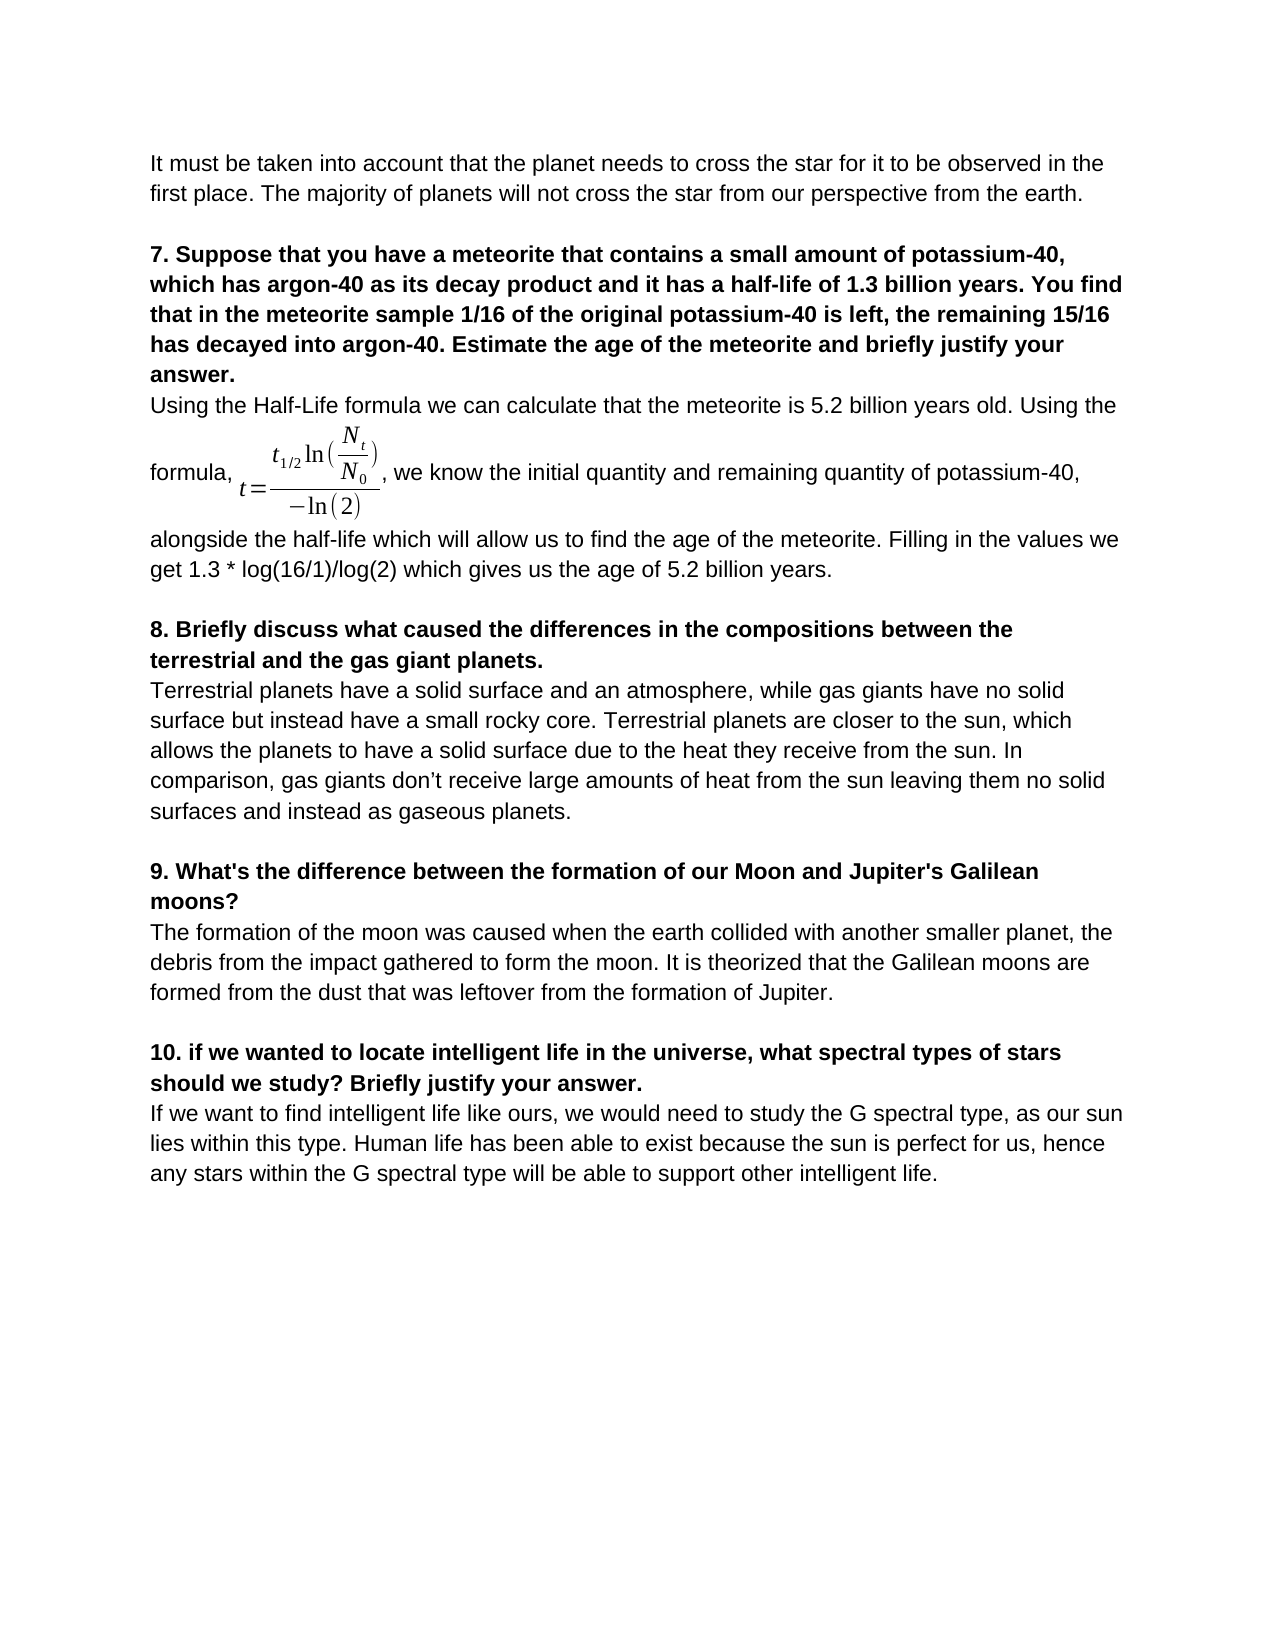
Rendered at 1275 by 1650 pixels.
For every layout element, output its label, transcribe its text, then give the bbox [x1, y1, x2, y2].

text has decayed into argon-40. Estimate the age of the meteorite and briefly justify your answer. [150, 331, 1125, 388]
text Terrestrial planets have a solid surface and an atmosphere, while gas giants have no solid surface but instead have a small rocky core. Terrestrial planets are closer to the sun, which allows the planets to have a solid surface due to the heat they receive from the sun. In comparison, gas giants don’t receive large amounts of heat from the sun leaving them no solid surfaces and instead as gaseous planets. [150, 677, 1125, 824]
text 9. What's the difference between the formation of our Moon and Jupiter's Galilean moons? [150, 858, 1125, 914]
text Using the Half-Life formula we can calculate that the meteorite is 5.2 billion years old. Using the formula, , we know the initial quantity and remaining quantity of potassium-40, alongside the half-life which will allow us to find the age of the meteorite. Filling in the values we get 1.3 * log(16/1)/log(2) which gives us the age of 5.2 billion years. [150, 392, 1125, 582]
text 7. Suppose that you have a meteorite that contains a small amount of potassium-40, which has argon-40 as its decay product and it has a half-life of 1.3 billion years. You find that in the meteorite sample 1/16 of the original potassium-40 is left, the remaining 15/16 [150, 241, 1125, 327]
text If we want to find intelligent life like ours, we would need to study the G spectral type, as our sun lies within this type. Human life has been able to exist because the sun is perfect for us, hence any stars within the G spectral type will be able to support other intelligent life. [150, 1100, 1125, 1186]
text The formation of the moon was caused when the earth collided with another smaller planet, the debris from the impact gathered to form the moon. It is theorized that the Galilean moons are formed from the dust that was leftover from the formation of Jupiter. [150, 918, 1125, 1005]
text 8. Briefly discuss what caused the differences in the compositions between the terrestrial and the gas giant planets. [150, 616, 1125, 673]
text 10. if we wanted to locate intelligent life in the universe, what spectral types of stars should we study? Briefly justify your answer. [150, 1039, 1125, 1096]
text It must be taken into account that the planet needs to cross the star for it to be observed in the first place. The majority of planets will not cross the star from our perspective from the earth. [150, 150, 1125, 207]
